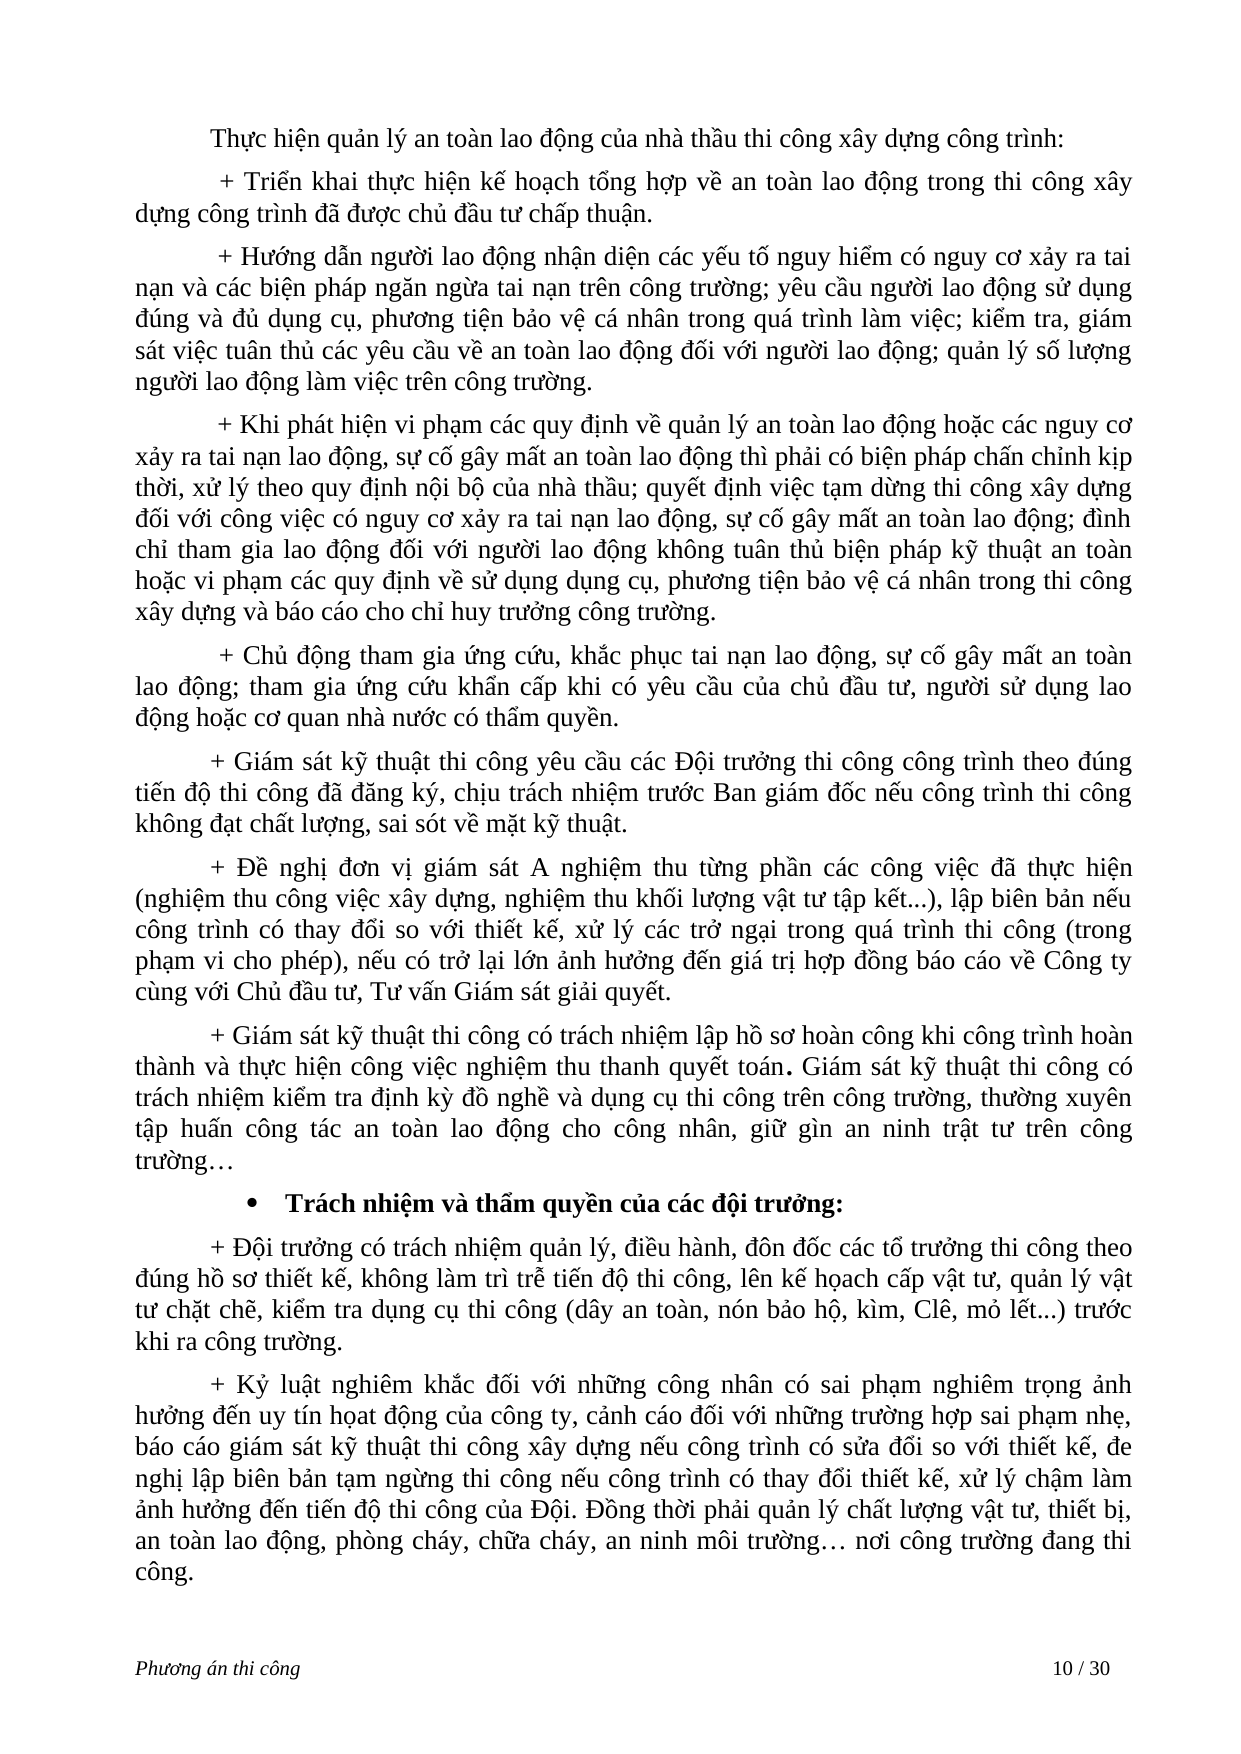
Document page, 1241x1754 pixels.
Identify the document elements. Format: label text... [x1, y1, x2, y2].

text + Triển khai thực hiện kế hoạch tổng hợp về an toàn lao động trong thi công xây dựng công trình đã được chủ đầu tư chấp thuận. [135, 166, 1134, 228]
text + Hướng dẫn người lao động nhận diện các yếu tố nguy hiểm có nguy cơ xảy ra tai nạn và các biện pháp ngăn ngừa tai nạn trên công trường; yêu cầu người lao động sử dụng đúng và đủ dụng cụ, phương tiện bảo vệ cá nhân trong quá trình làm việc; kiểm tra, giám sát việc tuân thủ các yêu cầu về an toàn lao động đối với người lao động; quản lý số lượng người lao động làm việc trên công trường. [135, 240, 1134, 396]
text + Khi phát hiện vi phạm các quy định về quản lý an toàn lao động hoặc các nguy cơ xảy ra tai nạn lao động, sự cố gây mất an toàn lao động thì phải có biện pháp chấn chỉnh kịp thời, xử lý theo quy định nội bộ của nhà thầu; quyết định việc tạm dừng thi công xây dựng đối với công việc có nguy cơ xảy ra tai nạn lao động, sự cố gây mất an toàn lao động; đình chỉ tham gia lao động đối với người lao động không tuân thủ biện pháp kỹ thuật an toàn hoặc vi phạm các quy định về sử dụng dụng cụ, phương tiện bảo vệ cá nhân trong thi công xây dựng và báo cáo cho chỉ huy trưởng công trường. [135, 408, 1134, 627]
text + Đề nghị đơn vị giám sát A nghiệm thu từng phần các công việc đã thực hiện (nghiệm thu công việc xây dựng, nghiệm thu khối lượng vật tư tập kết...), lập biên bản nếu công trình có thay đổi so với thiết kế, xử lý các trở ngại trong quá trình thi công (trong phạm vi cho phép), nếu có trở lại lớn ảnh hưởng đến giá trị hợp đồng báo cáo về Công ty cùng với Chủ đầu tư, Tư vấn Giám sát giải quyết. [135, 851, 1134, 1007]
subtitle Trách nhiệm và thẩm quyền của các đội trưởng: [247, 1187, 1134, 1219]
text + Giám sát kỹ thuật thi công yêu cầu các Đội trưởng thi công công trình theo đúng tiến độ thi công đã đăng ký, chịu trách nhiệm trước Ban giám đốc nếu công trình thi công không đạt chất lượng, sai sót về mặt kỹ thuật. [135, 745, 1134, 838]
text + Đội trưởng có trách nhiệm quản lý, điều hành, đôn đốc các tổ trưởng thi công theo đúng hồ sơ thiết kế, không làm trì trễ tiến độ thi công, lên kế họach cấp vật tư, quản lý vật tư chặt chẽ, kiểm tra dụng cụ thi công (dây an toàn, nón bảo hộ, kìm, Clê, mỏ lết...) trước khi ra công trường. [135, 1231, 1134, 1356]
text Thực hiện quản lý an toàn lao động của nhà thầu thi công xây dựng công trình: [135, 122, 1134, 153]
text + Chủ động tham gia ứng cứu, khắc phục tai nạn lao động, sự cố gây mất an toàn lao động; tham gia ứng cứu khẩn cấp khi có yêu cầu của chủ đầu tư, người sử dụng lao động hoặc cơ quan nhà nước có thẩm quyền. [135, 639, 1134, 732]
text + Kỷ luật nghiêm khắc đối với những công nhân có sai phạm nghiêm trọng ảnh hưởng đến uy tín họat động của công ty, cảnh cáo đối với những trường hợp sai phạm nhẹ, báo cáo giám sát kỹ thuật thi công xây dựng nếu công trình có sửa đổi so với thiết kế, đe nghị lập biên bản tạm ngừng thi công nếu công trình có thay đổi thiết kế, xử lý chậm làm ảnh hưởng đến tiến độ thi công của Đội. Đồng thời phải quản lý chất lượng vật tư, thiết bị, an toàn lao động, phòng cháy, chữa cháy, an ninh môi trường… nơi công trường đang thi công. [135, 1368, 1134, 1586]
text + Giám sát kỹ thuật thi công có trách nhiệm lập hồ sơ hoàn công khi công trình hoàn thành và thực hiện công việc nghiệm thu thanh quyết toán. Giám sát kỹ thuật thi công có trách nhiệm kiểm tra định kỳ đồ nghề và dụng cụ thi công trên công trường, thường xuyên tập huấn công tác an toàn lao động cho công nhân, giữ gìn an ninh trật tư trên công trường… [135, 1019, 1134, 1175]
